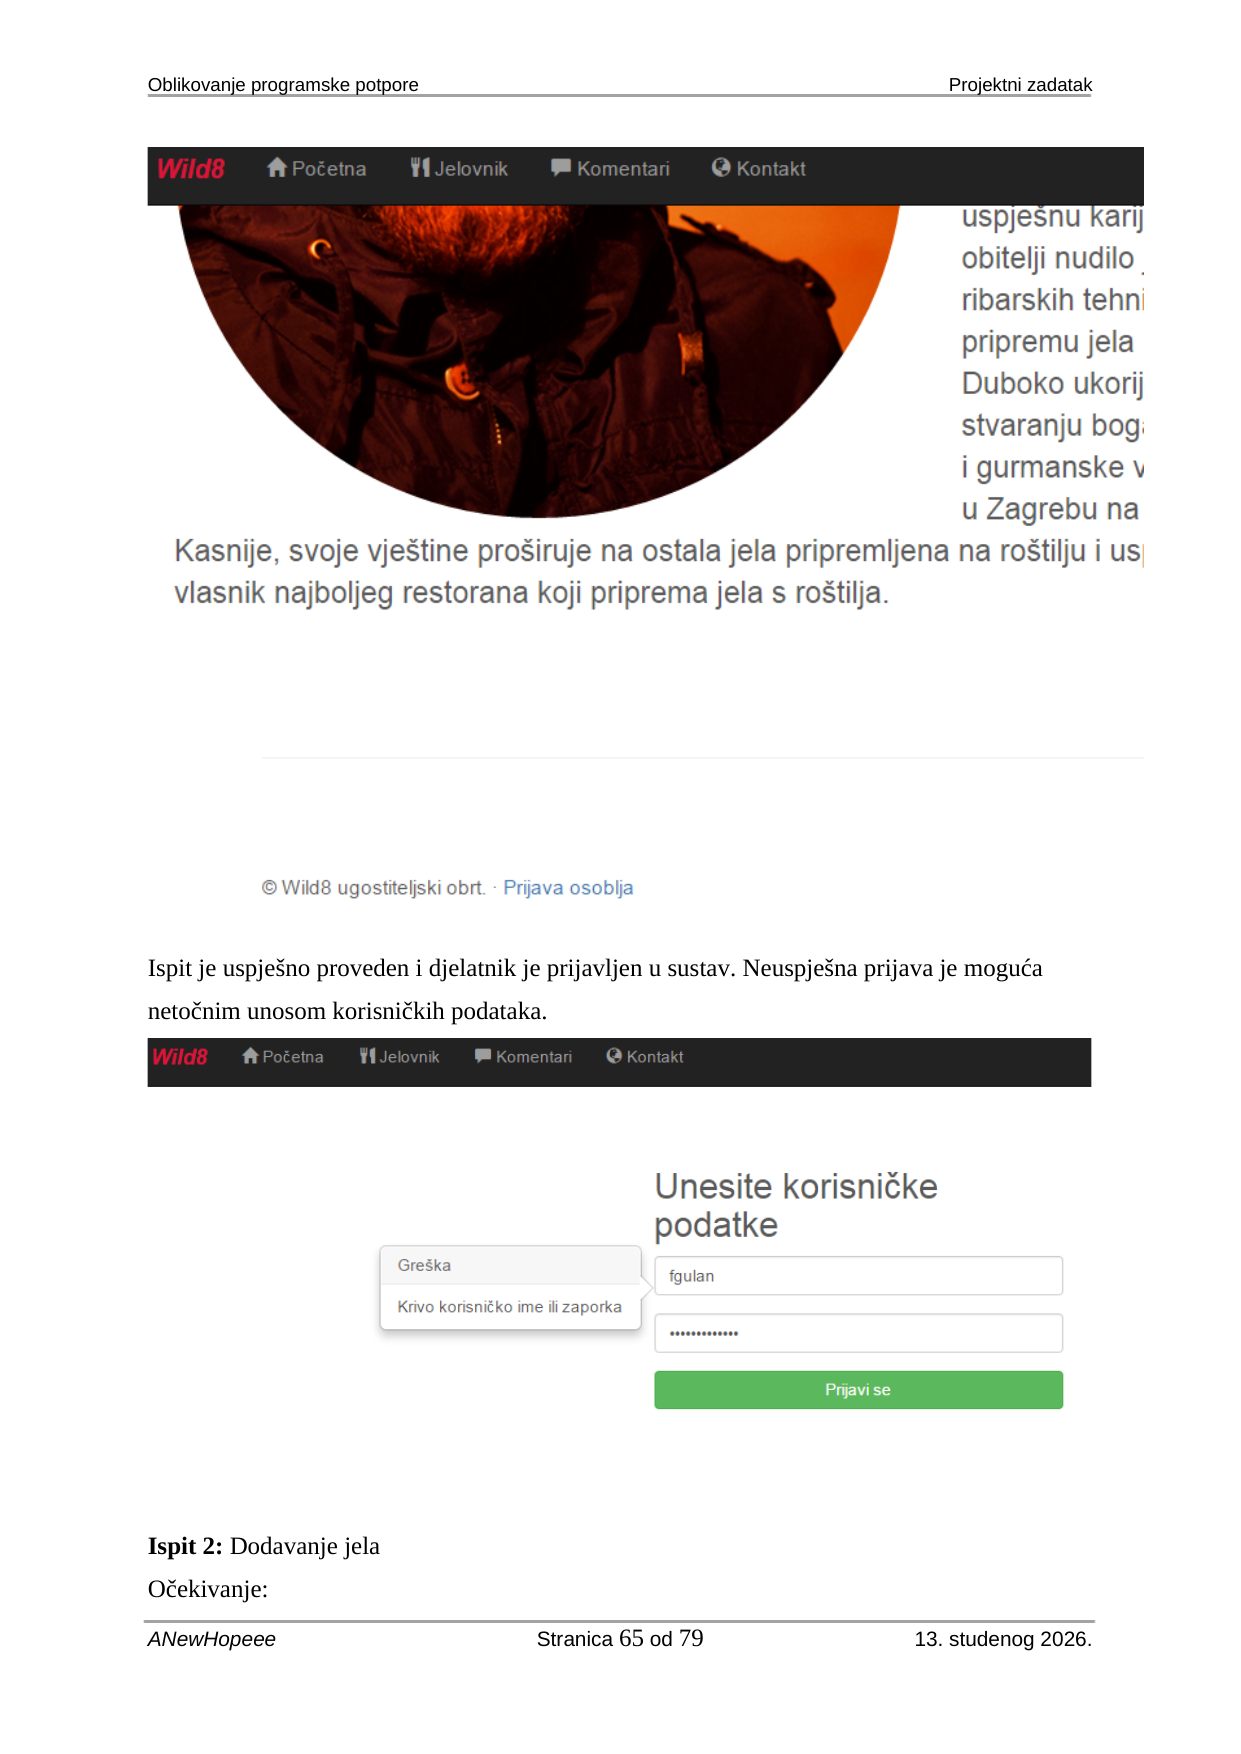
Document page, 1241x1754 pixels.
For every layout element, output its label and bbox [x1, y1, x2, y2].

picture [147, 147, 1144, 939]
picture [147, 1038, 1092, 1474]
